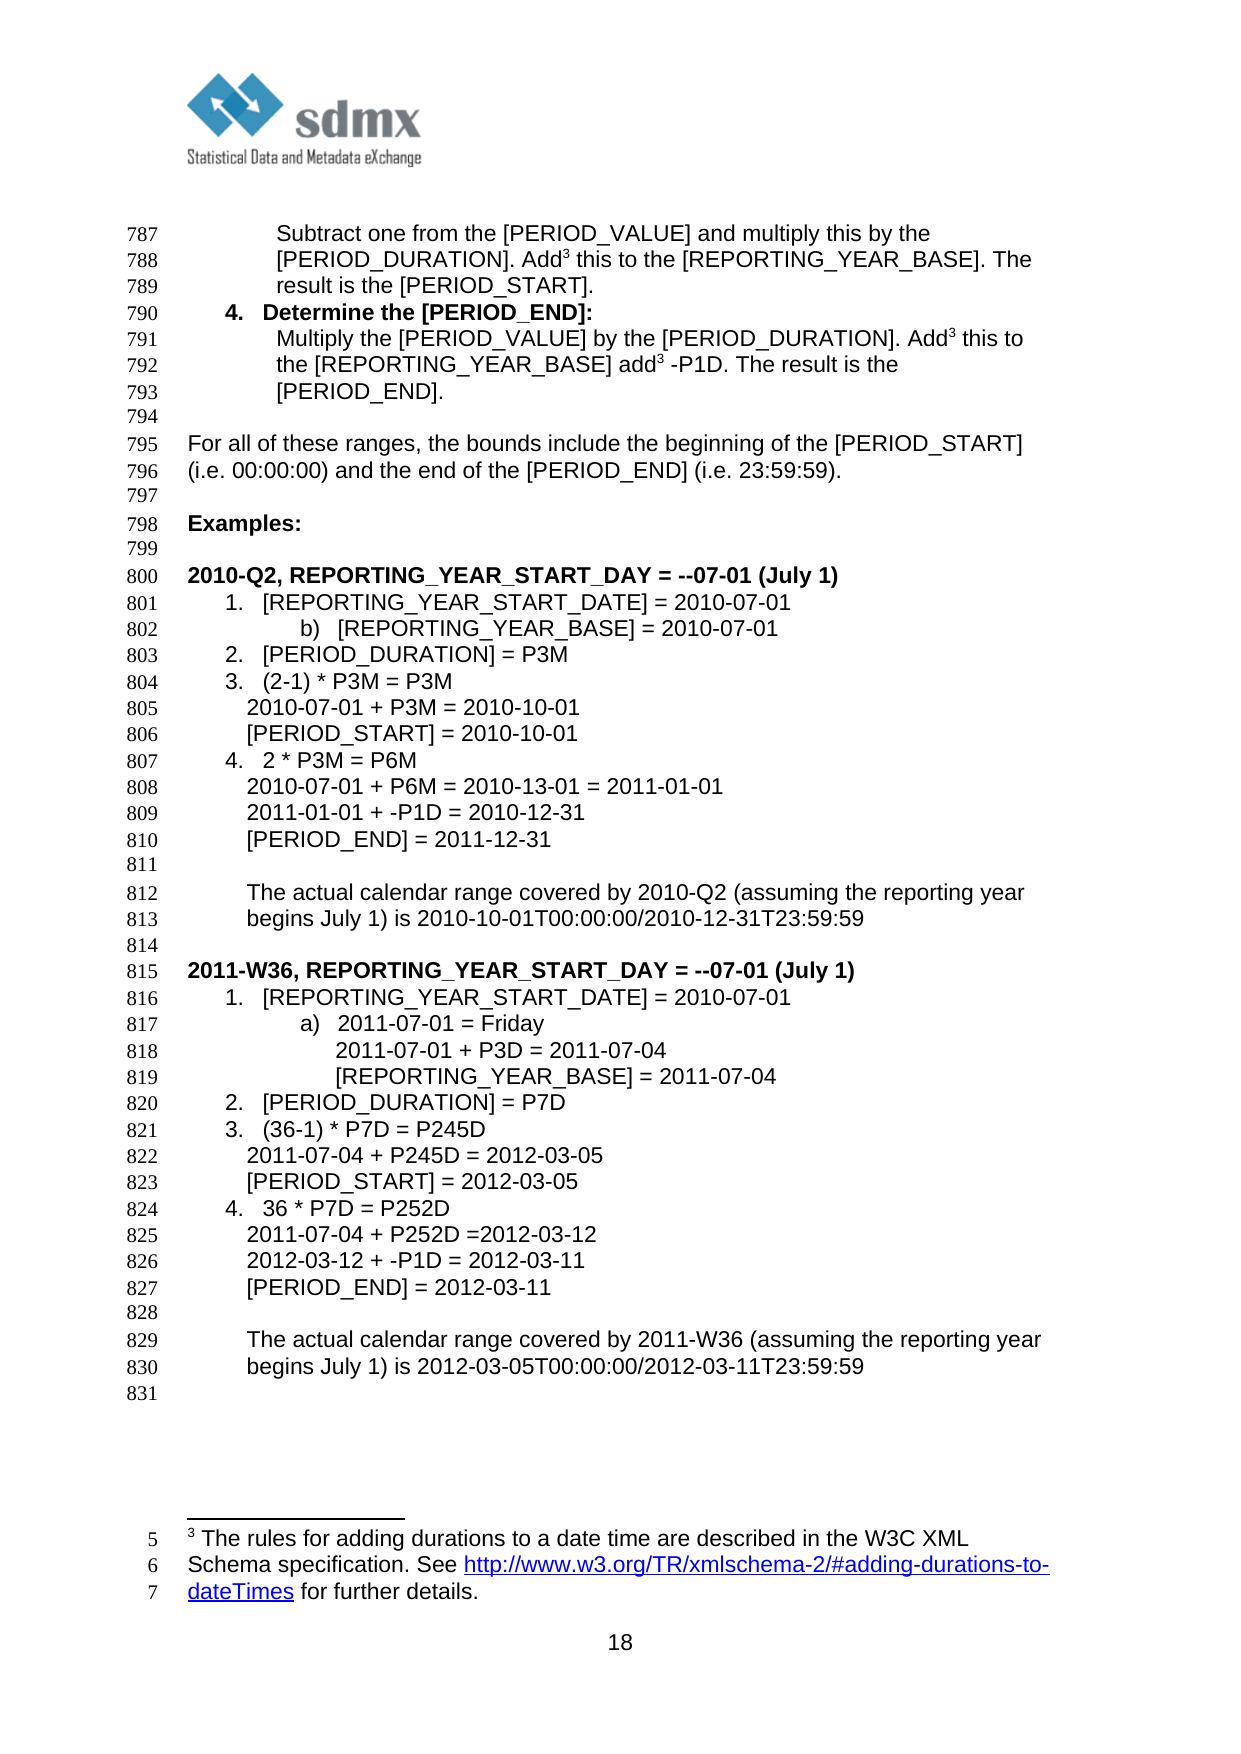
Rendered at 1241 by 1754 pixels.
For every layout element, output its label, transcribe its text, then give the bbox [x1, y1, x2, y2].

text 2010-07-01 + P6M = 2010-13-01 = 2011-01-01 [246, 773, 1053, 799]
text [PERIOD_START] = 2010-10-01 [246, 720, 1053, 747]
list Determine the [PERIOD_END]: [225, 299, 1053, 325]
text 2010-07-01 + P3M = 2010-10-01 [246, 694, 1053, 720]
text The actual calendar range covered by 2010-Q2 (assuming the reporting year begins July 1) is 2010-10-01T00:00:00/2010-12-31T23:59:59 [246, 878, 1053, 931]
text [PERIOD_END] = 2011-12-31 [246, 826, 1053, 852]
list (2-1) * P3M = P3M [225, 668, 1053, 694]
text For all of these ranges, the bounds include the beginning of the [PERIOD_START] (i.e. 00:00:00) and the end of the [PERIOD_END] (i.e. 23:59:59). [187, 430, 1053, 483]
list 36 * P7D = P252D [225, 1195, 1053, 1221]
list 2 * P3M = P6M [225, 747, 1053, 773]
text [PERIOD_START] = 2012-03-05 [246, 1168, 1053, 1195]
text Subtract one from the [PERIOD_VALUE] and multiply this by the [PERIOD_DURATION]. Add this to the [REPORTING_YEAR_BASE]. The result is the [PERIOD_START]. [276, 219, 1053, 299]
list [REPORTING_YEAR_START_DATE] = 2010-07-01 [225, 984, 1053, 1010]
list [REPORTING_YEAR_START_DATE] = 2010-07-01 [225, 588, 1053, 615]
text The actual calendar range covered by 2011-W36 (assuming the reporting year begins July 1) is 2012-03-05T00:00:00/2012-03-11T23:59:59 [246, 1326, 1053, 1379]
list 2011-07-01 = Friday [300, 1010, 1053, 1037]
text 2011-01-01 + -P1D = 2010-12-31 [246, 799, 1053, 826]
list [PERIOD_DURATION] = P3M [225, 641, 1053, 668]
text [PERIOD_END] = 2012-03-11 [246, 1274, 1053, 1300]
list [REPORTING_YEAR_BASE] = 2010-07-01 [300, 615, 1053, 641]
text Multiply the [PERIOD_VALUE] by the [PERIOD_DURATION]. Add3 this to the [REPORTING_YEAR_BASE] add3 -P1D. The result is the [PERIOD_END]. [276, 325, 1053, 404]
text 2011-07-01 + P3D = 2011-07-04 [335, 1037, 1053, 1063]
text 2011-07-04 + P252D =2012-03-12 [246, 1221, 1053, 1247]
picture [187, 73, 428, 170]
list [PERIOD_DURATION] = P7D [225, 1089, 1053, 1116]
text 2010-Q2, REPORTING_YEAR_START_DAY = --07-01 (July 1) [187, 562, 1053, 588]
text 2011-07-04 + P245D = 2012-03-05 [246, 1142, 1053, 1168]
text [REPORTING_YEAR_BASE] = 2011-07-04 [335, 1063, 1053, 1089]
text 2011-W36, REPORTING_YEAR_START_DAY = --07-01 (July 1) [187, 957, 1053, 984]
text Examples: [187, 509, 1053, 536]
list (36-1) * P7D = P245D [225, 1116, 1053, 1142]
text 2012-03-12 + -P1D = 2012-03-11 [246, 1247, 1053, 1274]
